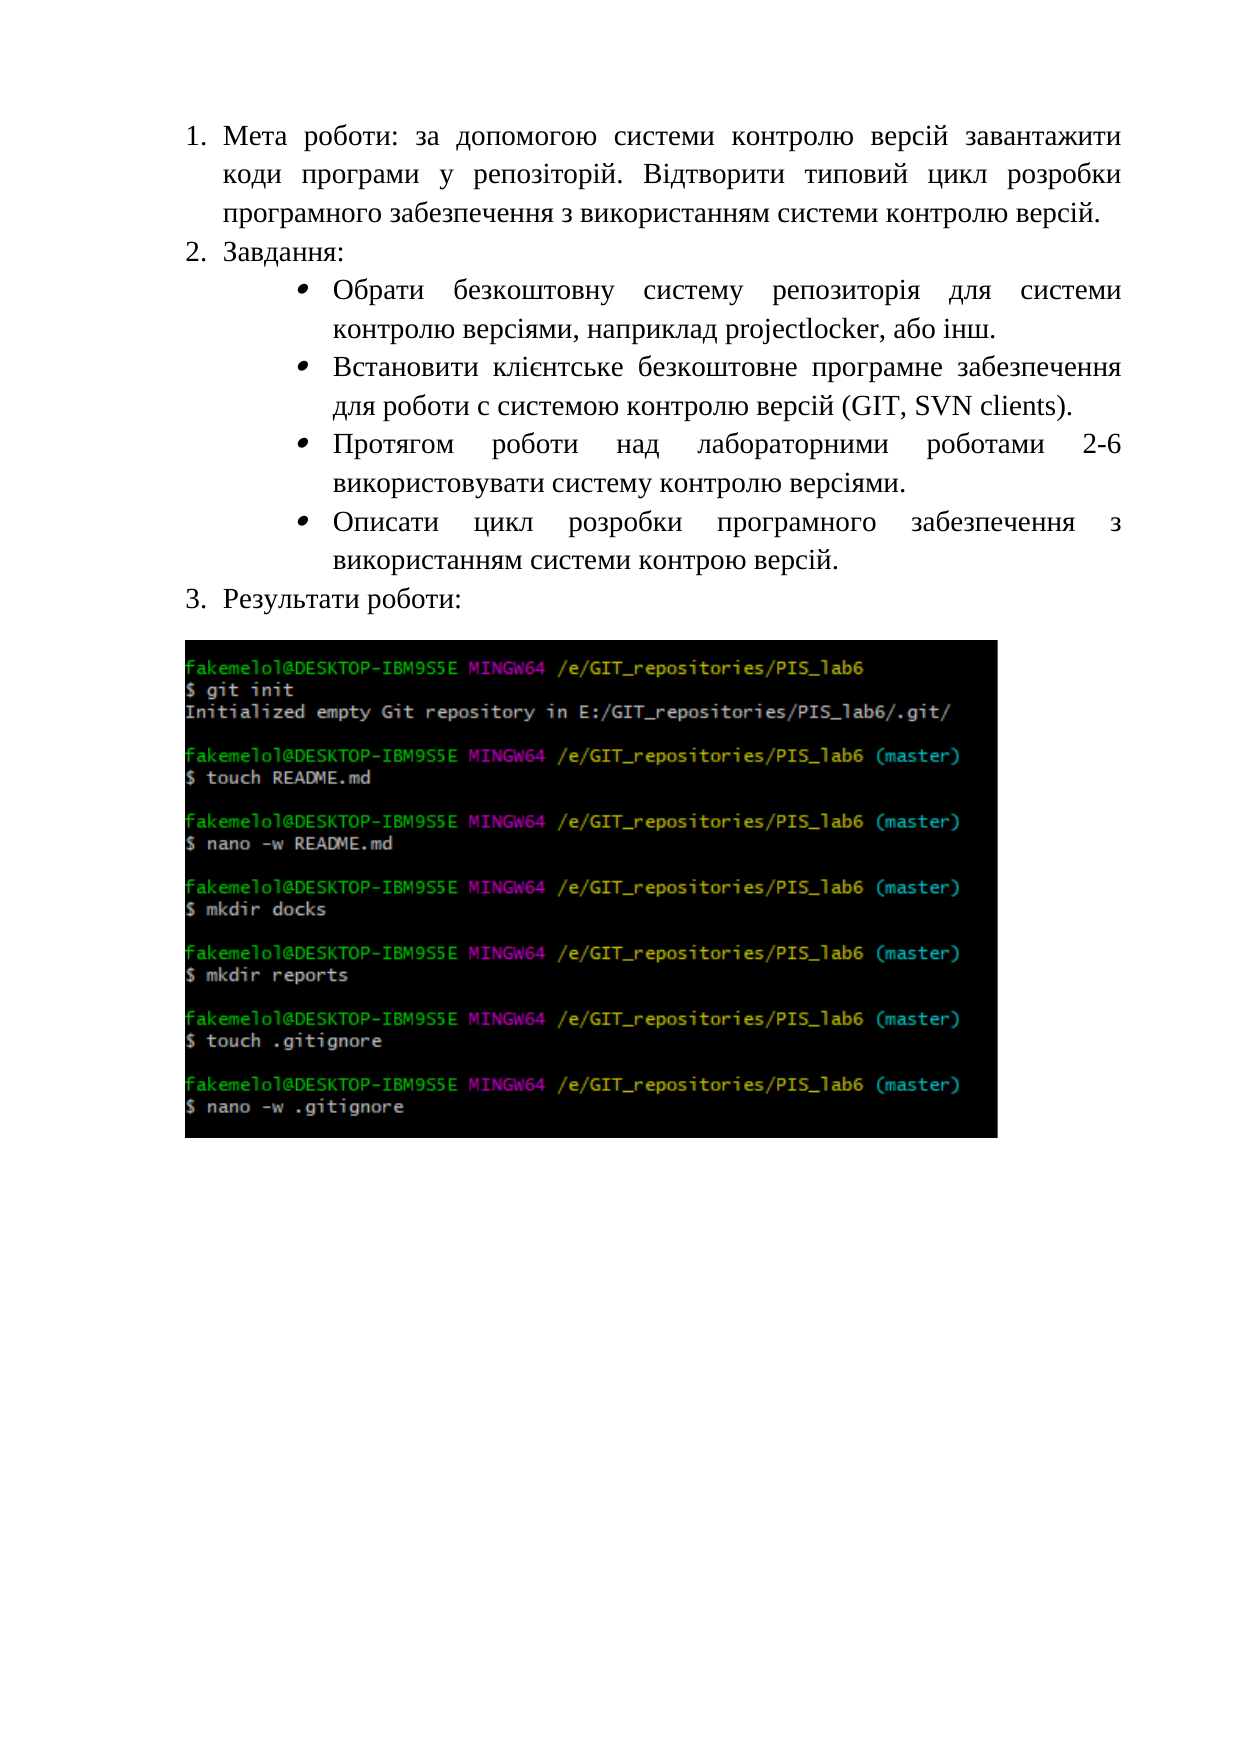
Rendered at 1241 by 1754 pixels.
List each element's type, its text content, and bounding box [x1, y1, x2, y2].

list Протягом роботи над лабораторними роботами 2-6 використовувати систему контролю версіями. [295, 427, 1122, 499]
list Результати роботи: [185, 581, 1122, 614]
list Описати цикл розробки програмного забезпечення з використанням системи контрою версій. [295, 504, 1122, 576]
picture [185, 640, 998, 1138]
list Обрати безкоштовну систему репозиторія для системи контролю версіями, наприклад projectlocker, або інш. [295, 272, 1122, 344]
list Мета роботи: за допомогою системи контролю версій завантажити коди програми у репозіторій. Відтворити типовий цикл розробки програмного забезпечення з використанням системи контролю версій. [185, 118, 1122, 229]
list Встановити клієнтське безкоштовне програмне забезпечення для роботи с системою контролю версій (GIT, SVN clients). [295, 349, 1122, 422]
list Завдання: [185, 234, 1122, 267]
